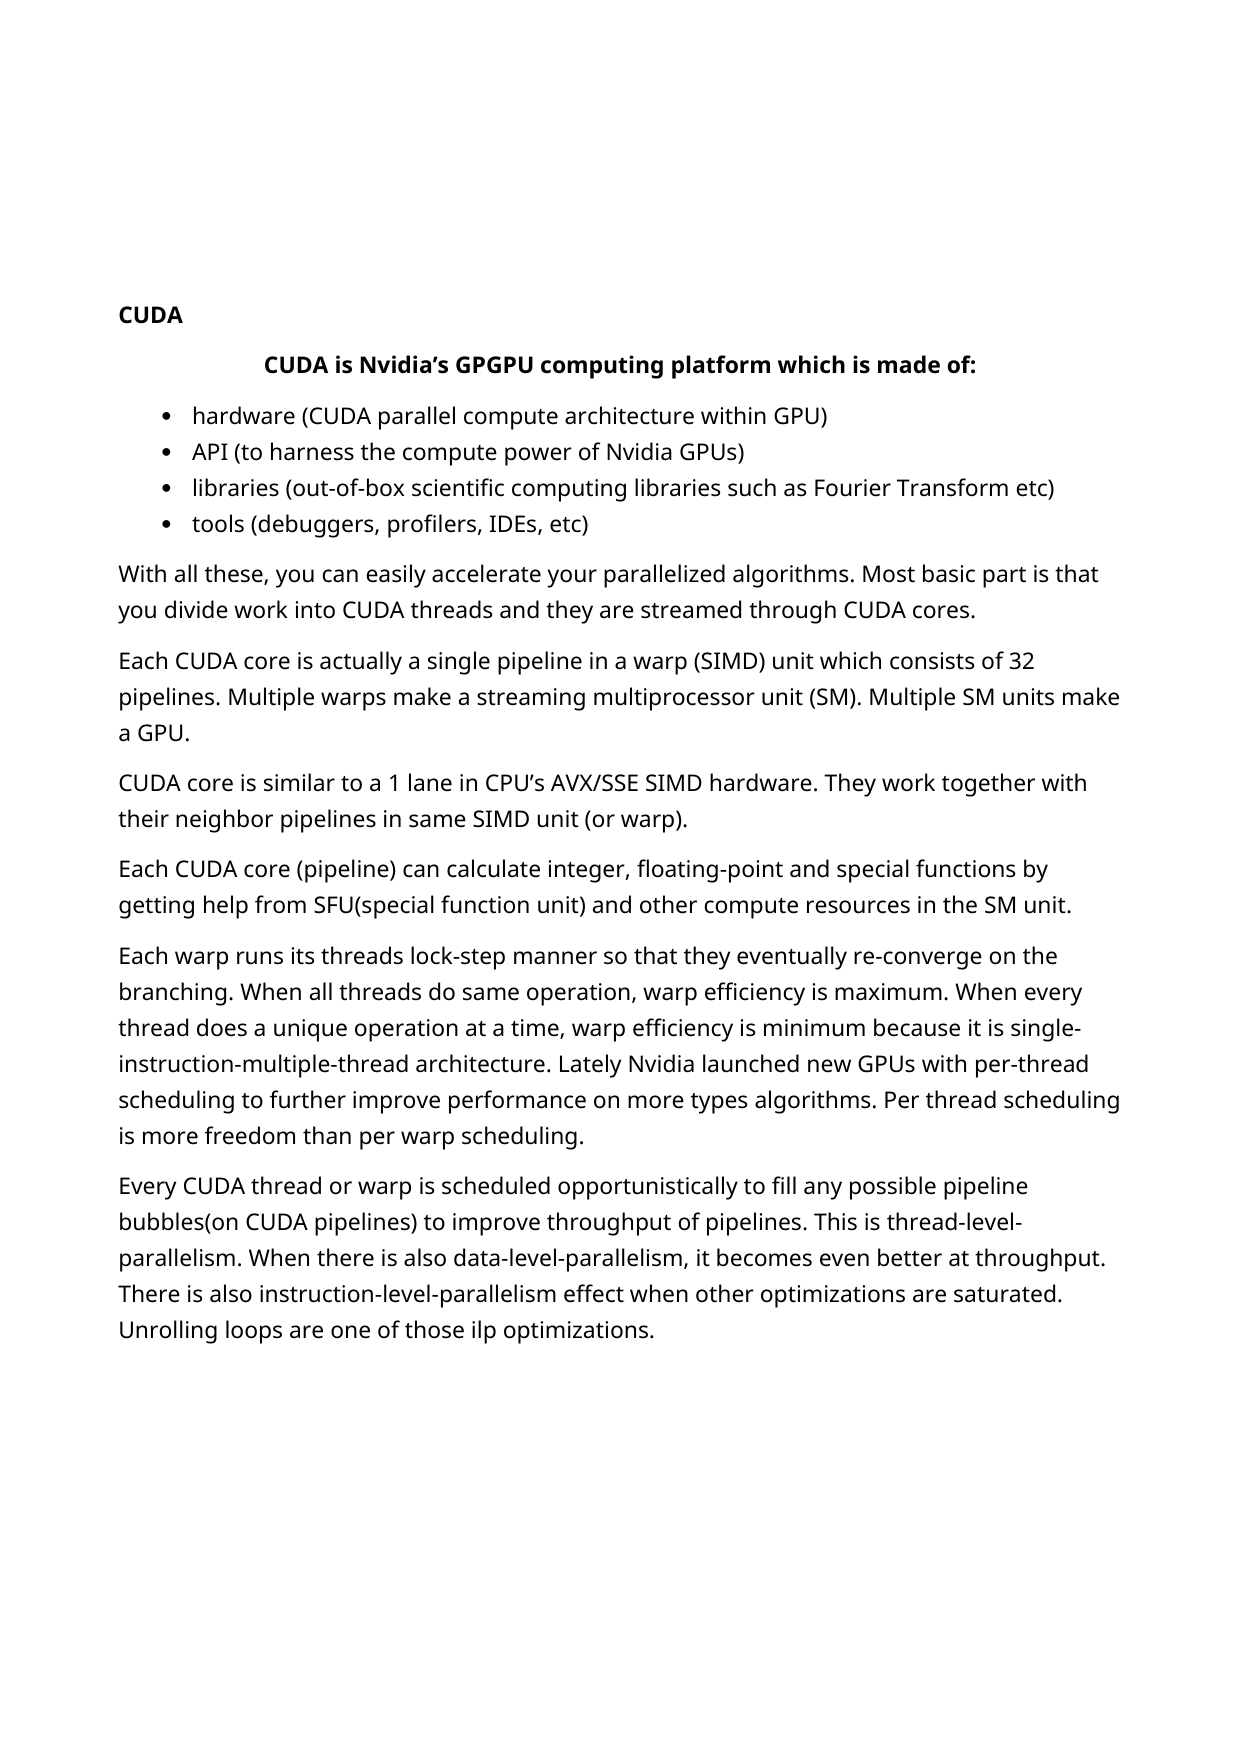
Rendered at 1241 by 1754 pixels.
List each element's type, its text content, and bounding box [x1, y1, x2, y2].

list libraries (out-of-box scientific computing libraries such as Fourier Transform etc) [162, 472, 1122, 503]
text CUDA is Nvidia’s GPGPU computing platform which is made of: [118, 349, 1122, 381]
text Every CUDA thread or warp is scheduled opportunistically to fill any possible pipeline bubbles(on CUDA pipelines) to improve throughput of pipelines. This is thread-level-parallelism. When there is also data-level-parallelism, it becomes even better at throughput. There is also instruction-level-parallelism effect when other optimizations are saturated. Unrolling loops are one of those ilp optimizations. [118, 1170, 1122, 1345]
text With all these, you can easily accelerate your parallelized algorithms. Most basic part is that you divide work into CUDA threads and they are streamed through CUDA cores. [118, 558, 1122, 625]
text CUDA core is similar to a 1 lane in CPU’s AVX/SSE SIMD hardware. They work together with their neighbor pipelines in same SIMD unit (or warp). [118, 767, 1122, 834]
text CUDA [118, 299, 1122, 330]
list tools (debuggers, profilers, IDEs, etc) [162, 508, 1122, 539]
text Each CUDA core (pipeline) can calculate integer, floating-point and special functions by getting help from SFU(special function unit) and other compute resources in the SM unit. [118, 853, 1122, 921]
list API (to harness the compute power of Nvidia GPUs) [162, 436, 1122, 467]
text Each warp runs its threads lock-step manner so that they eventually re-converge on the branching. When all threads do same operation, warp efficiency is maximum. When every thread does a unique operation at a time, warp efficiency is minimum because it is single-instruction-multiple-thread architecture. Lately Nvidia launched new GPUs with per-thread scheduling to further improve performance on more types algorithms. Per thread scheduling is more freedom than per warp scheduling. [118, 940, 1122, 1151]
list hardware (CUDA parallel compute architecture within GPU) [162, 400, 1122, 431]
text Each CUDA core is actually a single pipeline in a warp (SIMD) unit which consists of 32 pipelines. Multiple warps make a streaming multiprocessor unit (SM). Multiple SM units make a GPU. [118, 644, 1122, 748]
